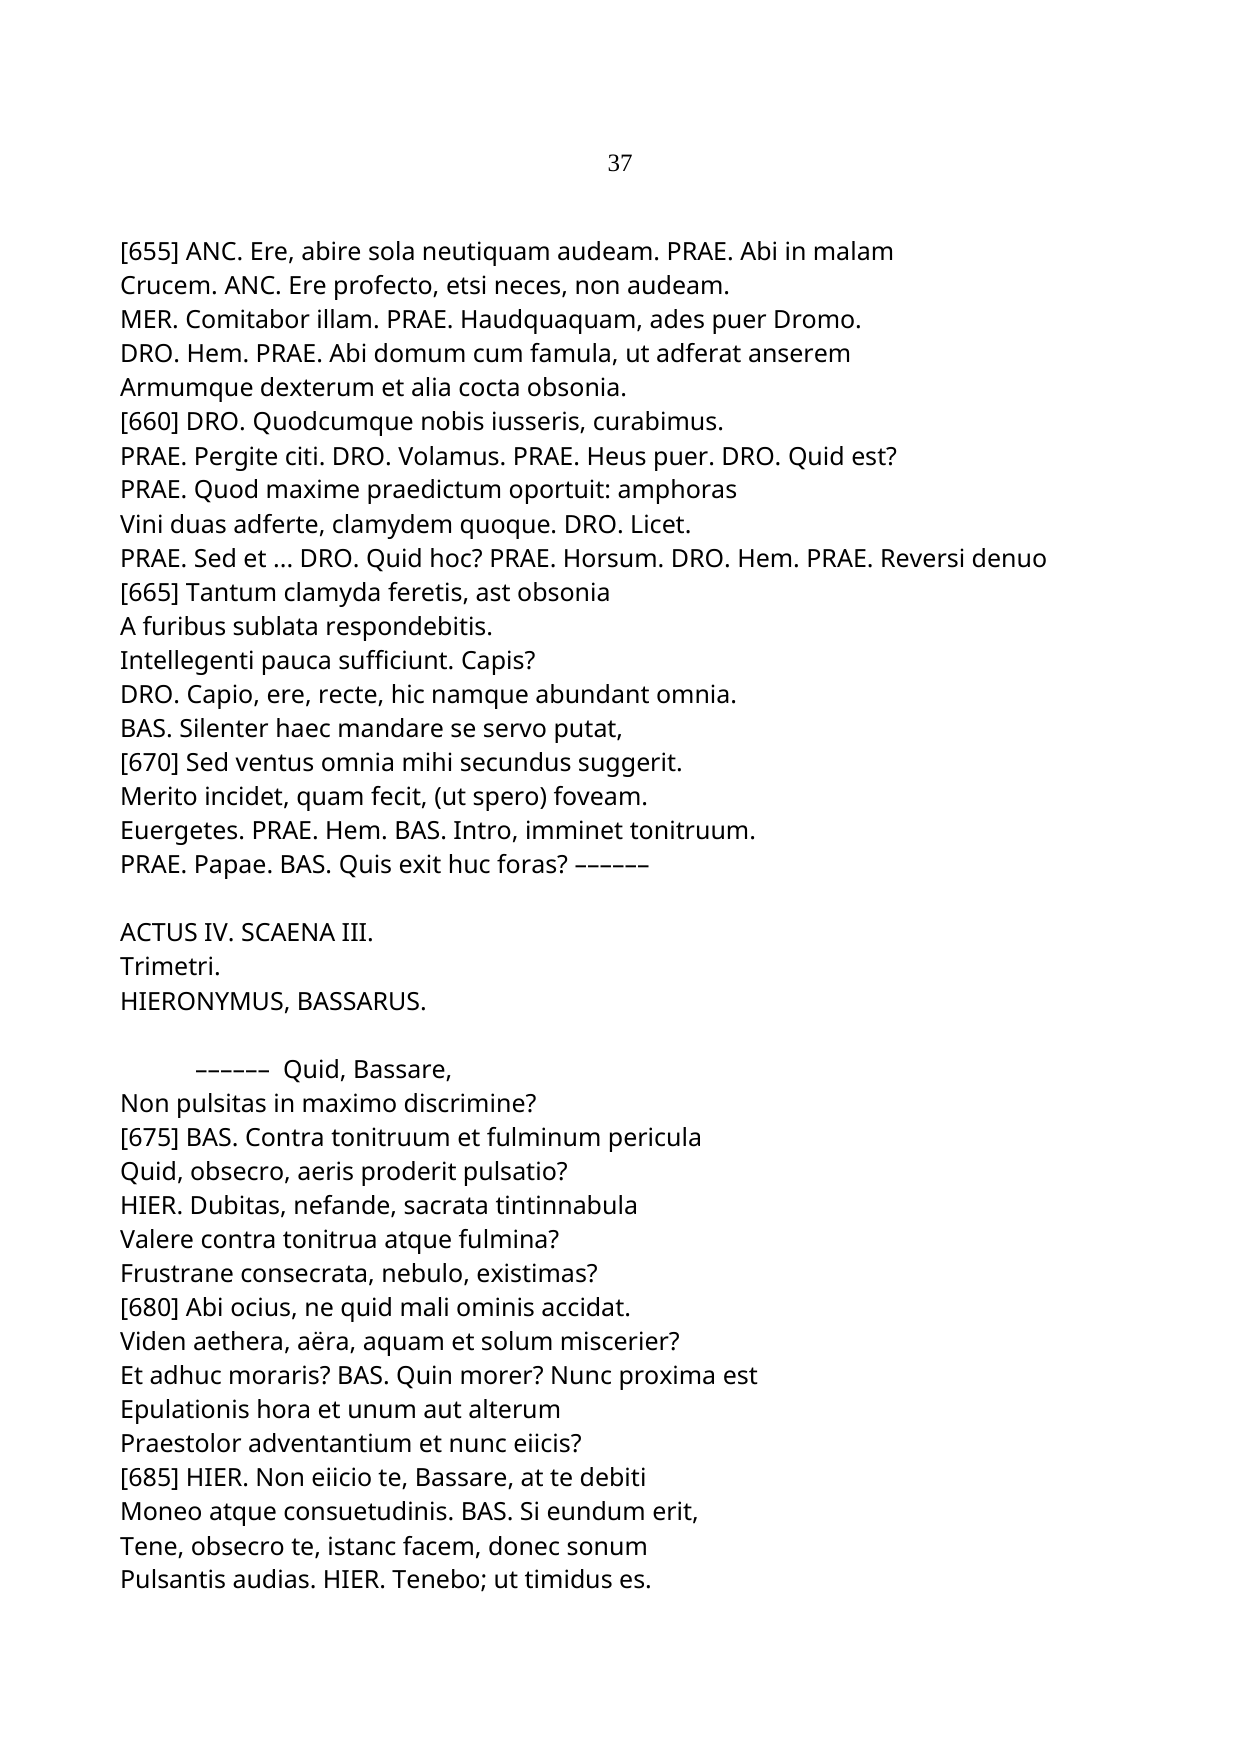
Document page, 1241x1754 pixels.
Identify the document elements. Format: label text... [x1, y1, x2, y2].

text [655] ANC. Ere, abire sola neutiquam audeam. PRAE. Abi in malam [120, 234, 1120, 268]
text Viden aethera, aëra, aquam et solum miscerier? [120, 1324, 1120, 1358]
text PRAE. Quod maxime praedictum oportuit: amphoras [120, 472, 1120, 506]
text [680] Abi ocius, ne quid mali ominis accidat. [120, 1290, 1120, 1324]
text Trimetri. [120, 949, 1120, 983]
text HIER. Dubitas, nefande, sacrata tintinnabula [120, 1187, 1120, 1222]
text DRO. Capio, ere, recte, hic namque abundant omnia. [120, 677, 1120, 711]
text Et adhuc moraris? BAS. Quin morer? Nunc proxima est [120, 1358, 1120, 1392]
text HIERONYMUS, BASSARUS. [120, 983, 1120, 1017]
text ACTUS IV. SCAENA III. [120, 915, 1120, 949]
text Intellegenti pauca sufficiunt. Capis? [120, 642, 1120, 677]
text MER. Comitabor illam. PRAE. Haudquaquam, ades puer Dromo. [120, 302, 1120, 336]
text Vini duas adferte, clamydem quoque. DRO. Licet. [120, 506, 1120, 540]
text PRAE. Pergite citi. DRO. Volamus. PRAE. Heus puer. DRO. Quid est? [120, 438, 1120, 472]
text Valere contra tonitrua atque fulmina? [120, 1222, 1120, 1256]
text Armumque dexterum et alia cocta obsonia. [120, 370, 1120, 404]
text Moneo atque consuetudinis. BAS. Si eundum erit, [120, 1494, 1120, 1528]
text Quid, obsecro, aeris proderit pulsatio? [120, 1153, 1120, 1187]
text –––––– Quid, Bassare, [120, 1051, 1120, 1085]
text Non pulsitas in maximo discrimine? [120, 1085, 1120, 1119]
text A furibus sublata respondebitis. [120, 608, 1120, 642]
text [660] DRO. Quodcumque nobis iusseris, curabimus. [120, 404, 1120, 438]
text Praestolor adventantium et nunc eiicis? [120, 1426, 1120, 1460]
text Crucem. ANC. Ere profecto, etsi neces, non audeam. [120, 268, 1120, 302]
text PRAE. Papae. BAS. Quis exit huc foras? –––––– [120, 847, 1120, 881]
text Merito incidet, quam fecit, (ut spero) foveam. [120, 779, 1120, 813]
text Epulationis hora et unum aut alterum [120, 1392, 1120, 1426]
text DRO. Hem. PRAE. Abi domum cum famula, ut adferat anserem [120, 336, 1120, 370]
text [685] HIER. Non eiicio te, Bassare, at te debiti [120, 1460, 1120, 1494]
text Pulsantis audias. HIER. Tenebo; ut timidus es. [120, 1562, 1120, 1596]
text Tene, obsecro te, istanc facem, donec sonum [120, 1528, 1120, 1562]
text PRAE. Sed et ... DRO. Quid hoc? PRAE. Horsum. DRO. Hem. PRAE. Reversi denuo [120, 540, 1120, 574]
text Frustrane consecrata, nebulo, existimas? [120, 1256, 1120, 1290]
text [670] Sed ventus omnia mihi secundus suggerit. [120, 745, 1120, 779]
text [675] BAS. Contra tonitruum et fulminum pericula [120, 1119, 1120, 1153]
text Euergetes. PRAE. Hem. BAS. Intro, imminet tonitruum. [120, 813, 1120, 847]
text BAS. Silenter haec mandare se servo putat, [120, 711, 1120, 745]
text [665] Tantum clamyda feretis, ast obsonia [120, 574, 1120, 608]
